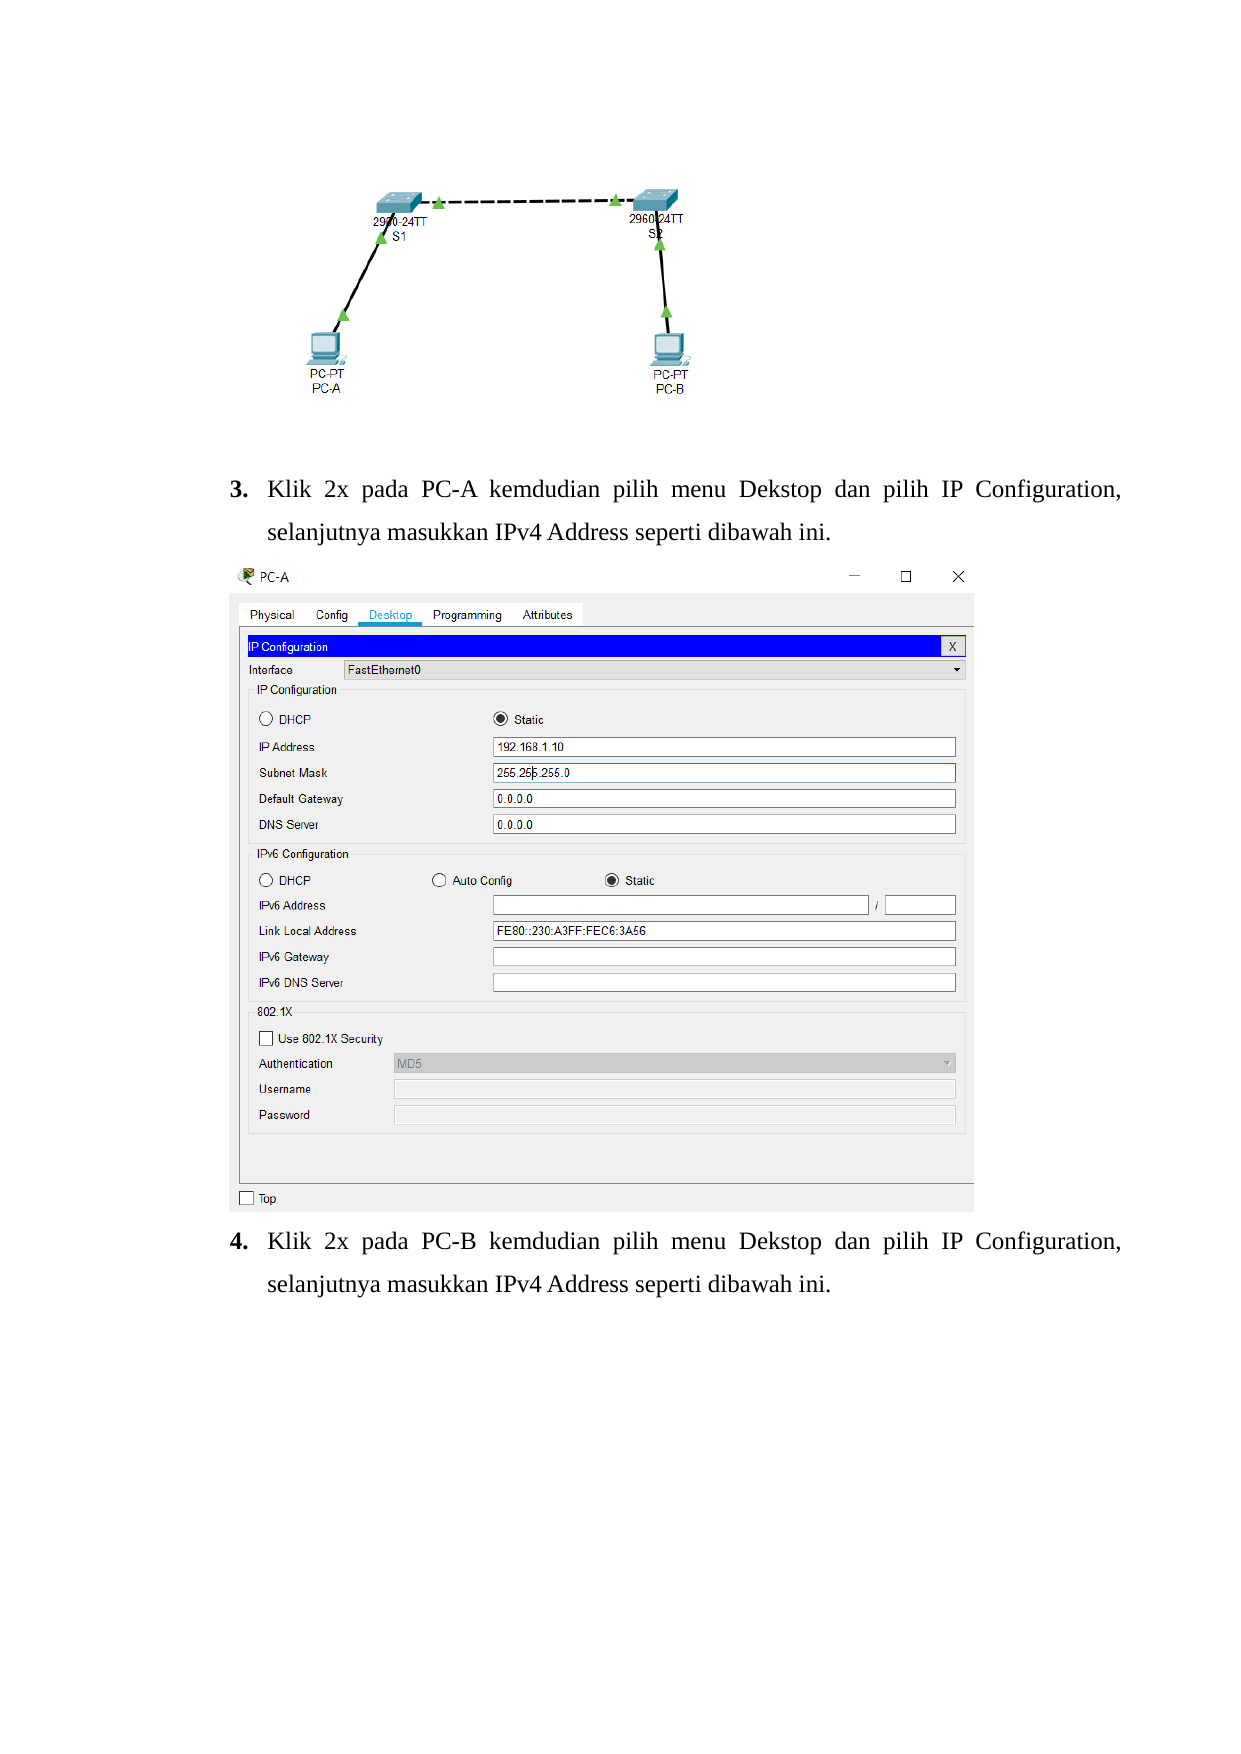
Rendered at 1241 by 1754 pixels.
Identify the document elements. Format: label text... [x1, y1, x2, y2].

picture [229, 560, 974, 1212]
list Klik 2x pada PC-A kemdudian pilih menu Dekstop dan pilih IP Configuration, selanjutnya masukkan IPv4 Address seperti dibawah ini. [229, 474, 1122, 546]
picture [229, 118, 802, 460]
list Klik 2x pada PC-B kemdudian pilih menu Dekstop dan pilih IP Configuration, selanjutnya masukkan IPv4 Address seperti dibawah ini. [229, 1226, 1122, 1298]
